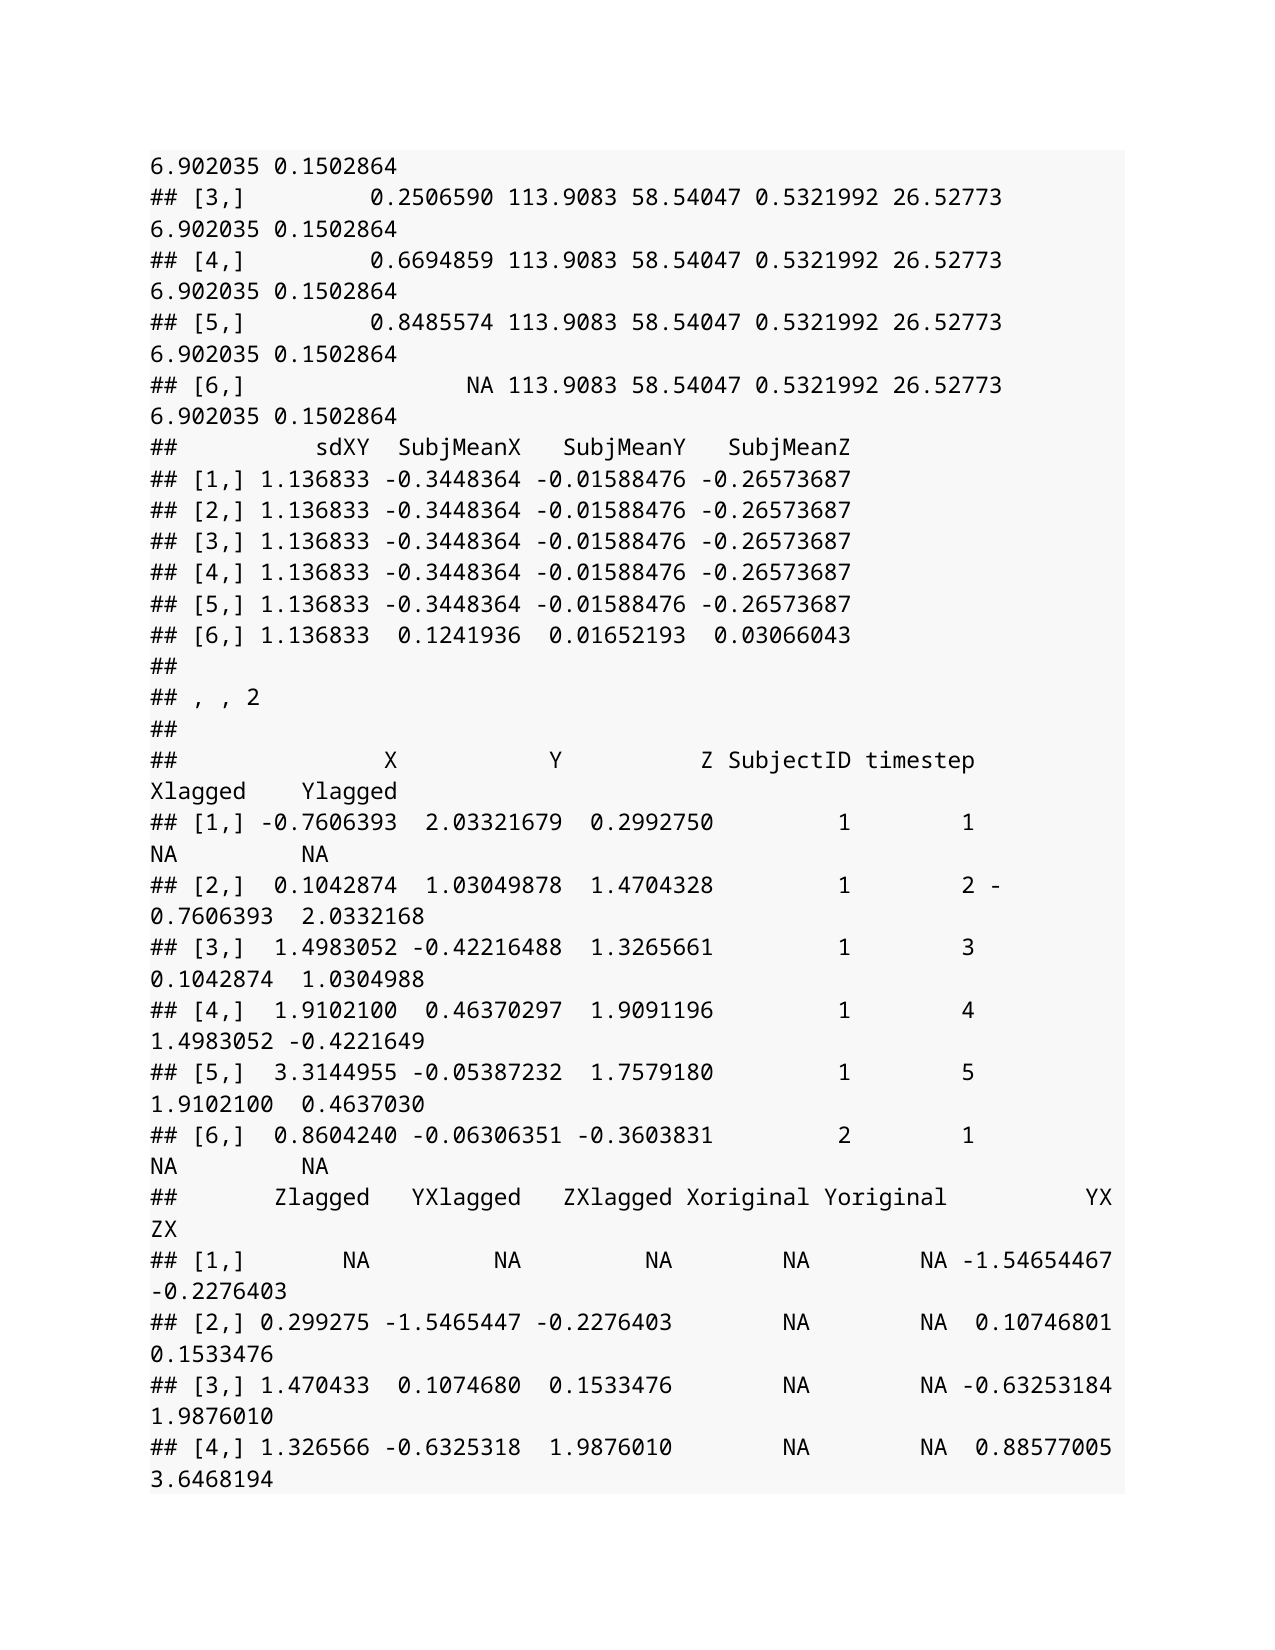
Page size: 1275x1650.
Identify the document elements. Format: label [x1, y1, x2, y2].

text [150, 150, 1125, 1494]
